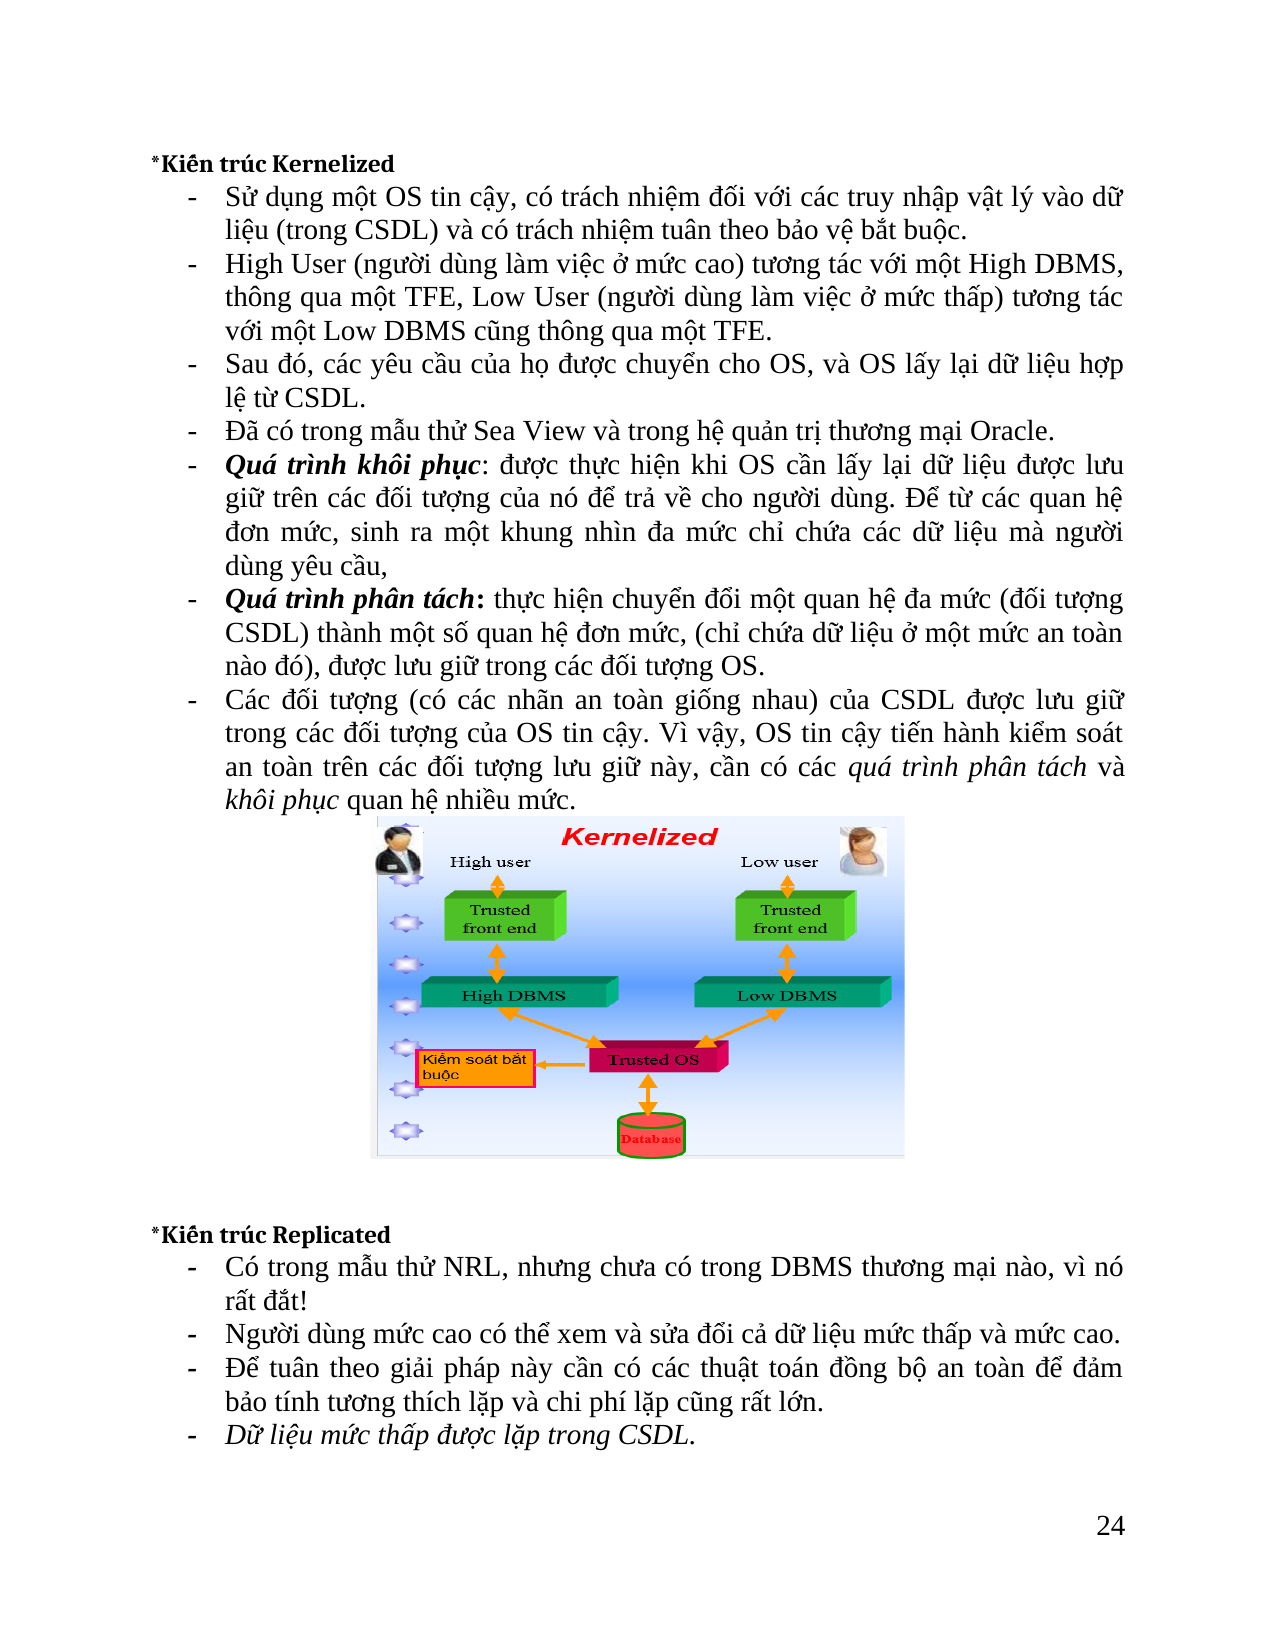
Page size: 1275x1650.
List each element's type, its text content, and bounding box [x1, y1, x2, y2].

list Các đối tượng (có các nhãn an toàn giống nhau) của CSDL được lưu giữ trong các đối tượng của OS tin cậy. Vì vậy, OS tin cậy tiến hành kiểm soát an toàn trên các đối tượng lưu giữ này, cần có các quá trình phân tách và khôi phục quan hệ nhiều mức. [187, 682, 1125, 816]
list Người dùng mức cao có thể xem và sửa đổi cả dữ liệu mức thấp và mức cao. [187, 1317, 1125, 1350]
list Sử dụng một OS tin cậy, có trách nhiệm đối với các truy nhập vật lý vào dữ liệu (trong CSDL) và có trách nhiệm tuân theo bảo vệ bắt buộc. [187, 179, 1125, 246]
list Có trong mẫu thử NRL, nhưng chưa có trong DBMS thương mại nào, vì nó rất đắt! [187, 1249, 1125, 1317]
list Quá trình khôi phục: được thực hiện khi OS cần lấy lại dữ liệu được lưu giữ trên các đối tượng của nó để trả về cho người dùng. Để từ các quan hệ đơn mức, sinh ra một khung nhìn đa mức chỉ chứa các dữ liệu mà người dùng yêu cầu, [187, 447, 1125, 581]
list Dữ liệu mức thấp được lặp trong CSDL. [187, 1417, 1125, 1451]
list Để tuân theo giải pháp này cần có các thuật toán đồng bộ an toàn để đảm bảo tính tương thích lặp và chi phí lặp cũng rất lớn. [187, 1350, 1125, 1417]
list Quá trình phân tách: thực hiện chuyển đổi một quan hệ đa mức (đối tượng CSDL) thành một số quan hệ đơn mức, (chỉ chứa dữ liệu ở một mức an toàn nào đó), được lưu giữ trong các đối tượng OS. [187, 581, 1125, 682]
picture [370, 816, 905, 1159]
list High User (người dùng làm việc ở mức cao) tương tác với một High DBMS, thông qua một TFE, Low User (người dùng làm việc ở mức thấp) tương tác với một Low DBMS cũng thông qua một TFE. [187, 246, 1125, 346]
list Đã có trong mẫu thử Sea View và trong hệ quản trị thương mại Oracle. [187, 413, 1125, 447]
subtitle *Kiến trúc Kernelized [150, 150, 1125, 179]
list Sau đó, các yêu cầu của họ được chuyển cho OS, và OS lấy lại dữ liệu hợp lệ từ CSDL. [187, 346, 1125, 413]
subtitle *Kiến trúc Replicated [150, 1221, 1125, 1249]
